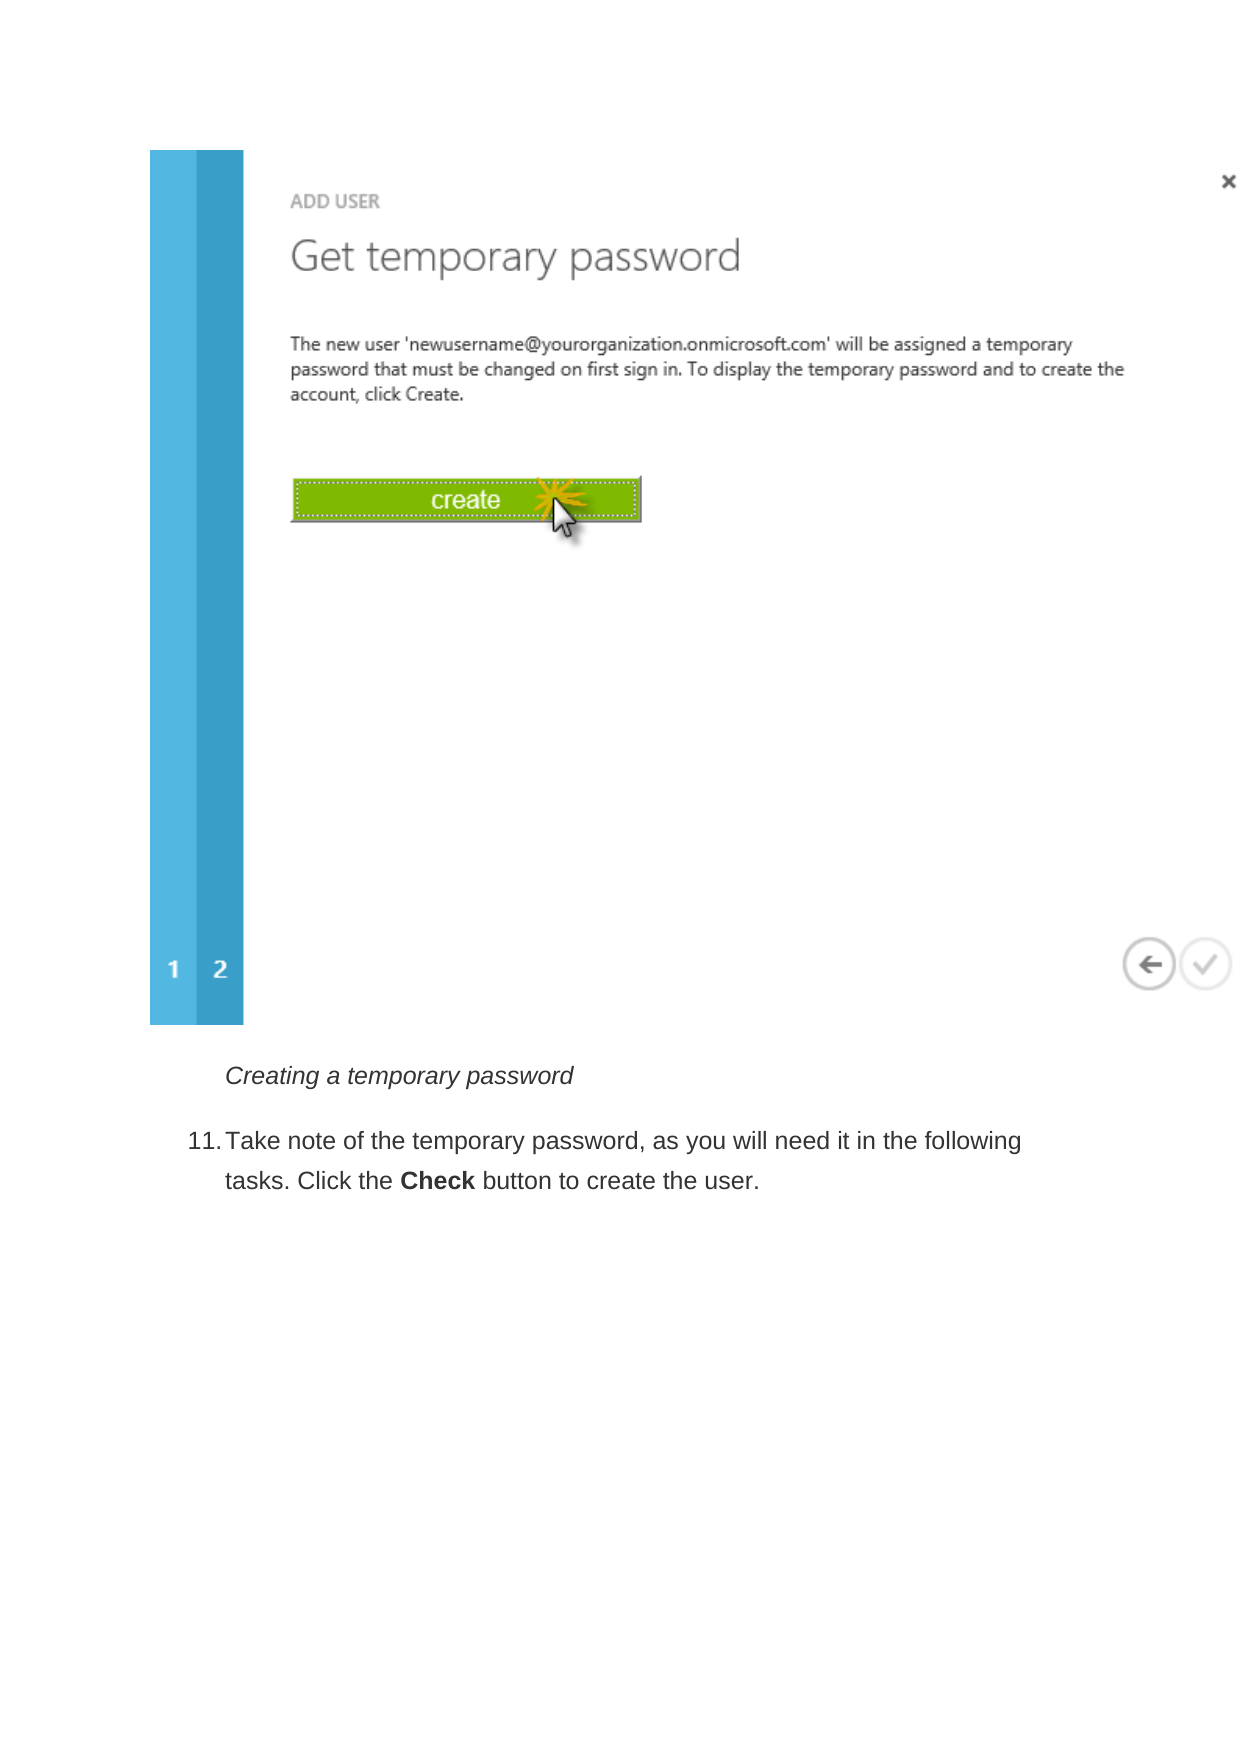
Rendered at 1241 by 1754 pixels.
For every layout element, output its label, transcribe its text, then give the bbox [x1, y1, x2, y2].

text Creating a temporary password [225, 1050, 1090, 1090]
picture [150, 150, 1241, 1025]
list Take note of the temporary password, as you will need it in the following tasks. Click the Check button to create the user. [187, 1115, 1090, 1195]
